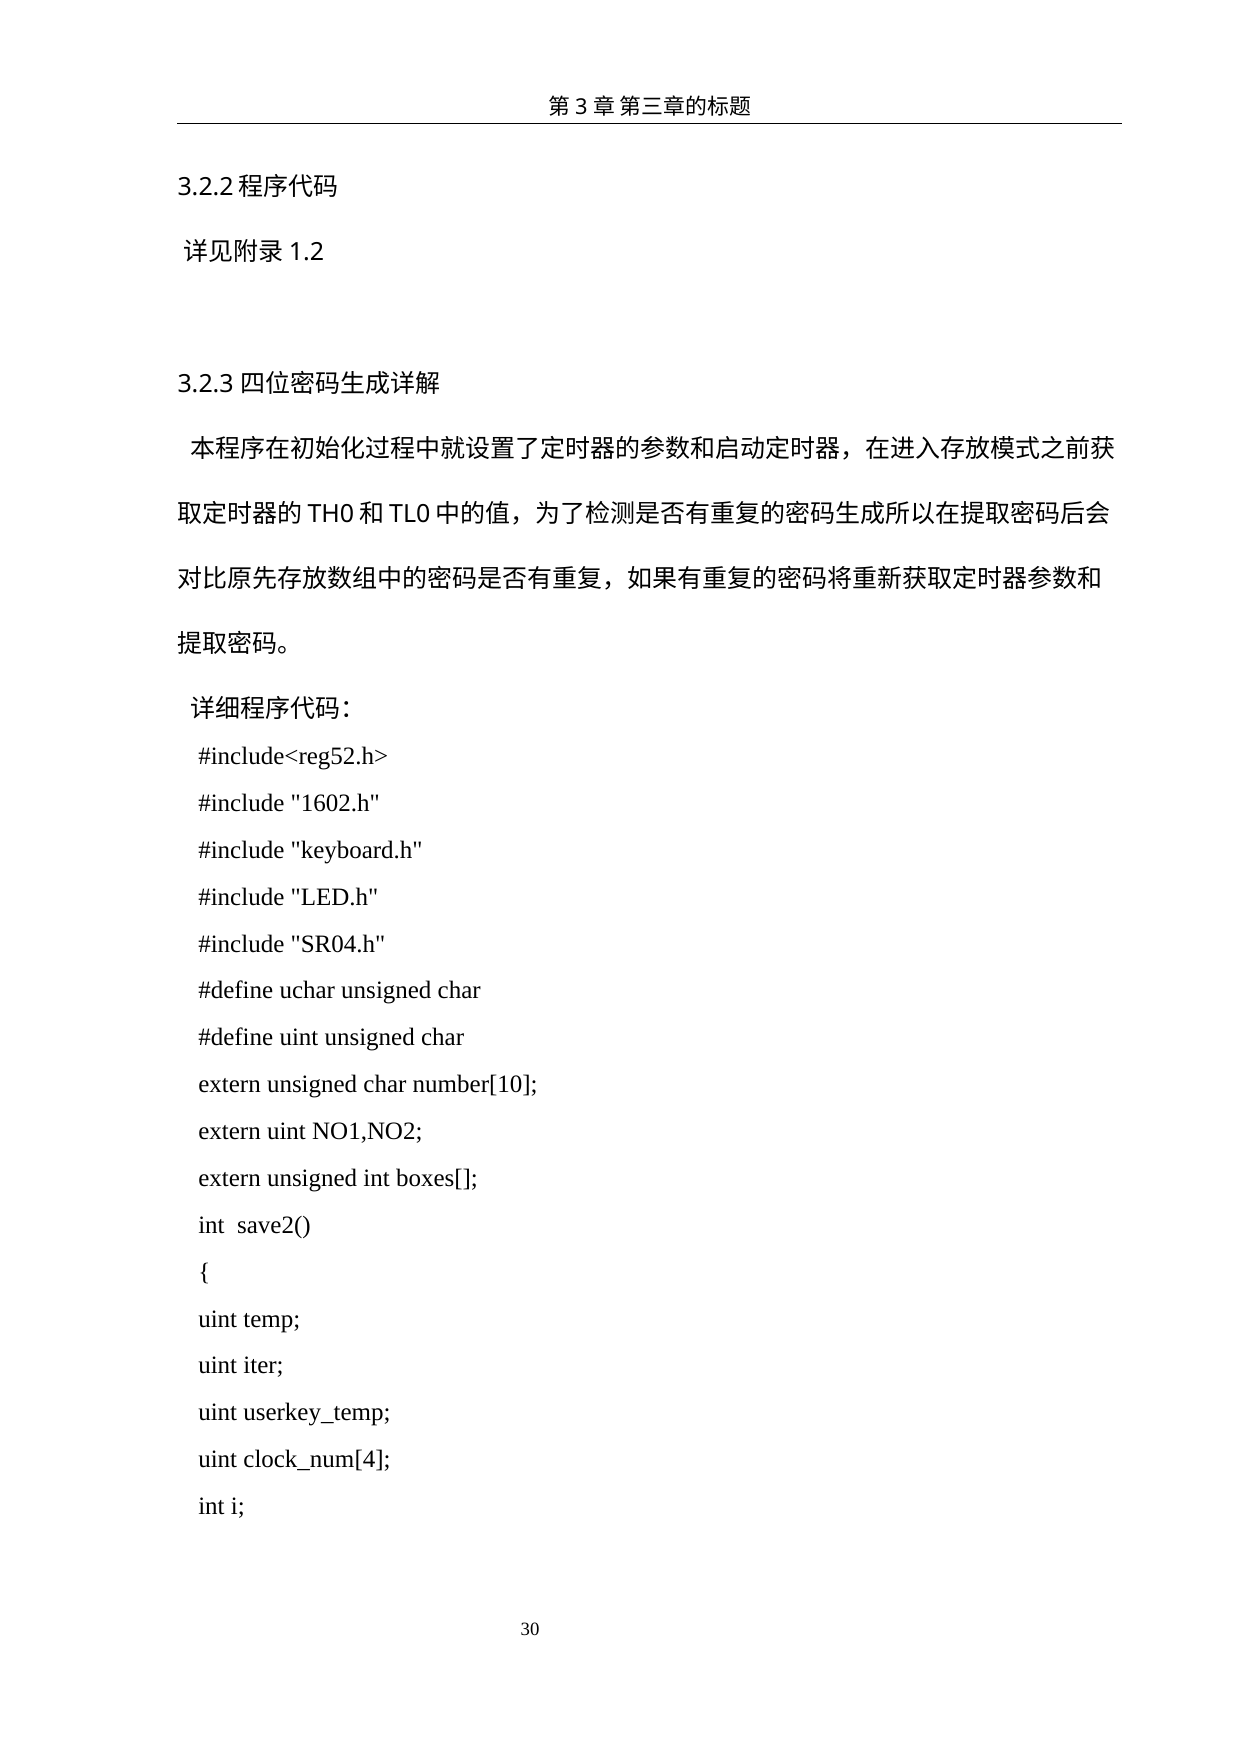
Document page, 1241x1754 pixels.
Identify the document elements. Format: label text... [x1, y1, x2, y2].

text extern uint NO1,NO2; [177, 1114, 1122, 1147]
text #define uint unsigned char [177, 1021, 1122, 1053]
text #include "1602.h" [177, 786, 1122, 819]
text int i; [177, 1489, 1122, 1522]
text 3.2.2程序代码 [177, 152, 1122, 217]
text 详细程序代码： [177, 674, 1122, 739]
text uint userkey_temp; [177, 1396, 1122, 1428]
text #include "LED.h" [177, 880, 1122, 912]
text extern unsigned char number[10]; [177, 1067, 1122, 1100]
text 详见附录1.2 [177, 217, 1122, 282]
text #include "SR04.h" [177, 927, 1122, 959]
text uint iter; [177, 1349, 1122, 1381]
text uint temp; [177, 1302, 1122, 1334]
text 本程序在初始化过程中就设置了定时器的参数和启动定时器，在进入存放模式之前获取定时器的TH0和TL0中的值，为了检测是否有重复的密码生成所以在提取密码后会对比原先存放数组中的密码是否有重复，如果有重复的密码将重新获取定时器参数和提取密码。 [177, 414, 1122, 674]
text { [177, 1255, 1122, 1287]
text int save2() [177, 1208, 1122, 1241]
text #define uchar unsigned char [177, 974, 1122, 1006]
text 3.2.3 四位密码生成详解 [177, 349, 1122, 414]
text #include "keyboard.h" [177, 833, 1122, 866]
text #include<reg52.h> [177, 739, 1122, 772]
text extern unsigned int boxes[]; [177, 1161, 1122, 1194]
text uint clock_num[4]; [177, 1442, 1122, 1475]
